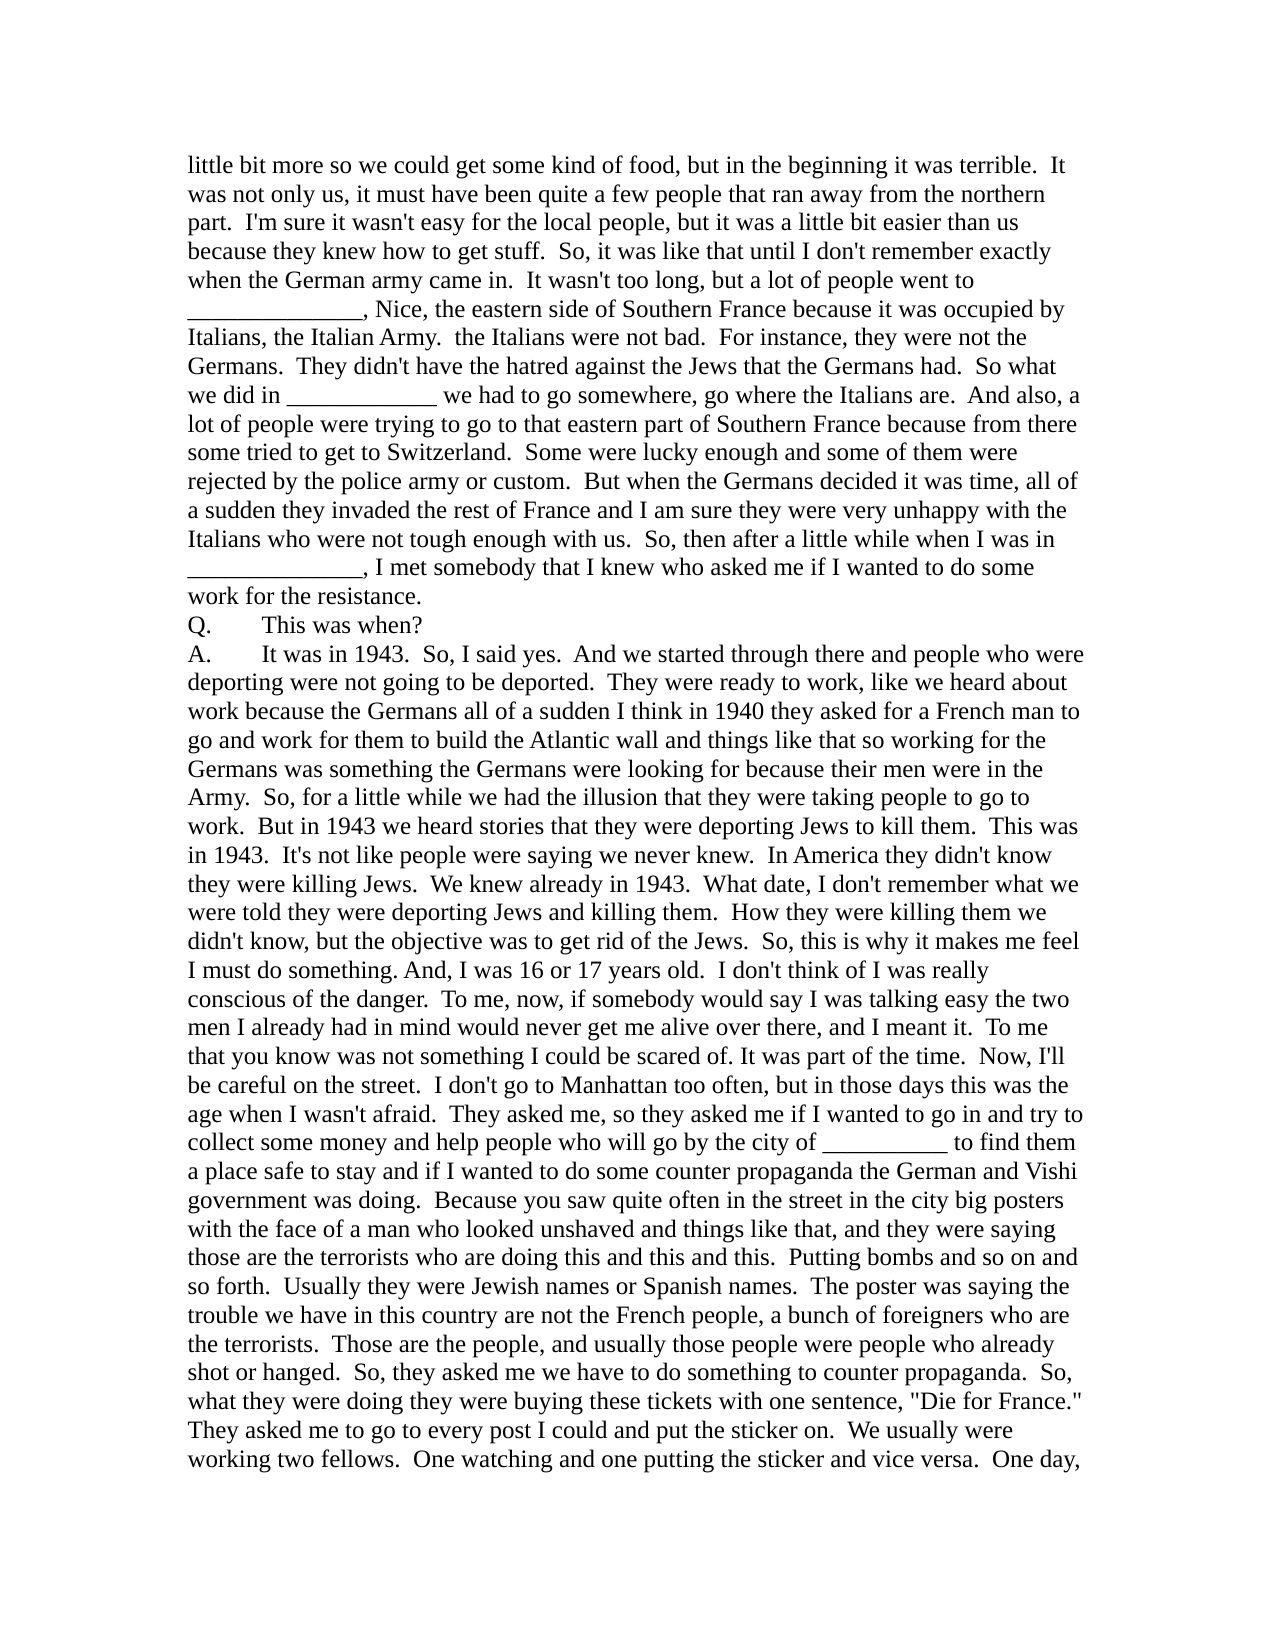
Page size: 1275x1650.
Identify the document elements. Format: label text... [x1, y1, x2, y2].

text Q. This was when? [187, 667, 1087, 696]
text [187, 150, 1087, 667]
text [187, 696, 1087, 1472]
